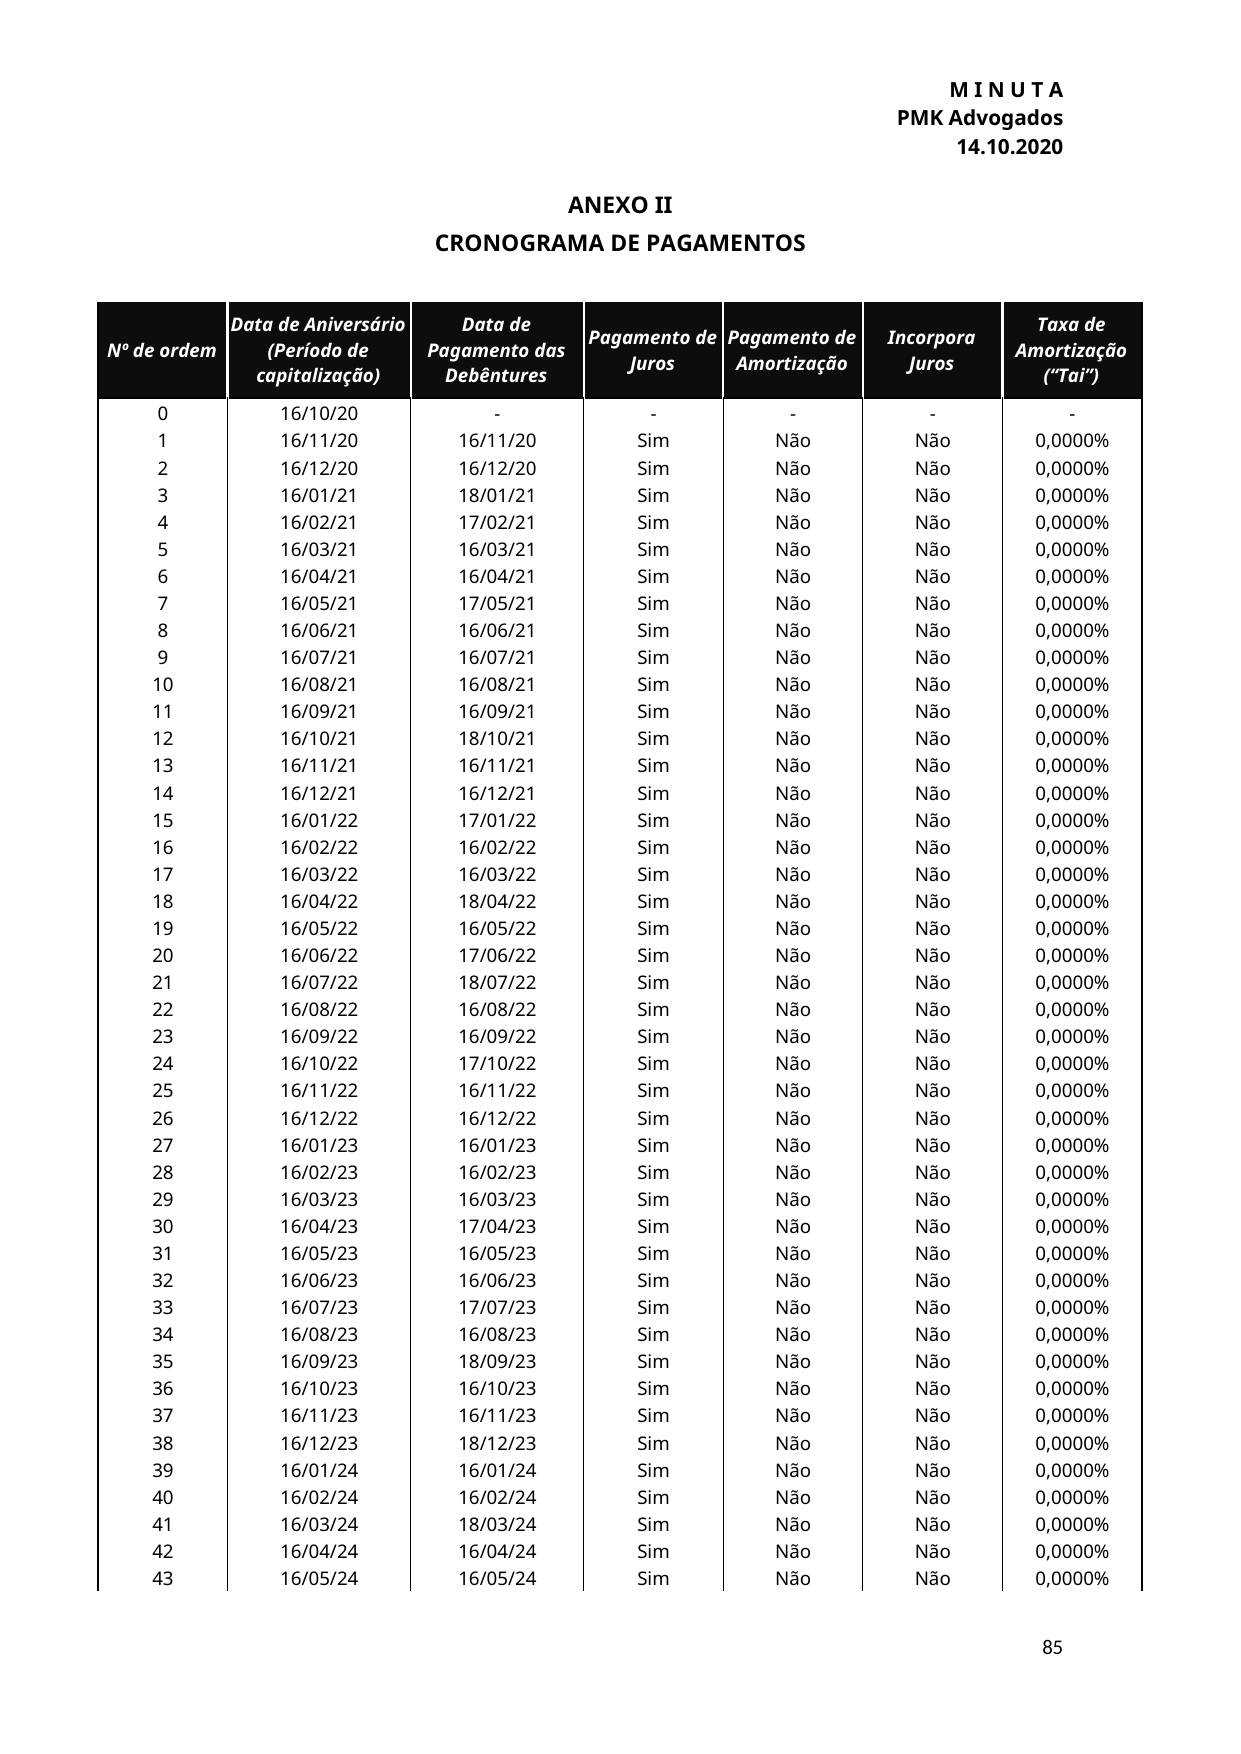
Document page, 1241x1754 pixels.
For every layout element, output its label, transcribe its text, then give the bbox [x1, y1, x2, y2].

table_cell Não [724, 426, 862, 453]
table_cell Sim [584, 724, 723, 751]
table_cell 16/01/21 [228, 480, 410, 507]
table_cell 0,0000% [1003, 1401, 1141, 1428]
table_cell 16/07/22 [228, 968, 410, 995]
table_cell Não [863, 1428, 1002, 1455]
table_cell Sim [584, 968, 723, 995]
table_cell Sim [584, 1076, 723, 1103]
table_cell - [584, 399, 723, 426]
table_cell Não [724, 1130, 862, 1157]
table_cell Não [724, 1374, 862, 1401]
table_cell 16/12/21 [411, 778, 583, 805]
text CRONOGRAMA DE PAGAMENTOS [177, 227, 1063, 258]
table_cell Não [724, 833, 862, 859]
table_cell 0,0000% [1003, 1428, 1141, 1455]
table_cell Sim [584, 1022, 723, 1049]
table_cell 21 [99, 968, 227, 995]
table_cell Não [724, 751, 862, 778]
table_cell Não [863, 1076, 1002, 1103]
table_cell 16/09/21 [228, 697, 410, 724]
table_cell 0,0000% [1003, 805, 1141, 832]
table_header Data de Aniversário (Período de capitalização) [229, 302, 410, 397]
table_cell Não [863, 1293, 1002, 1320]
table_cell 0,0000% [1003, 995, 1141, 1022]
table_cell Sim [584, 941, 723, 968]
table_cell Não [724, 670, 862, 697]
table_cell 5 [99, 535, 227, 562]
table_cell Não [863, 1049, 1002, 1076]
table_cell Sim [584, 589, 723, 616]
table_cell Não [724, 616, 862, 643]
table_cell Não [863, 1455, 1002, 1482]
table_cell Não [863, 1158, 1002, 1184]
table_cell 16/05/21 [228, 589, 410, 616]
table_cell 16/09/23 [228, 1347, 410, 1374]
table_cell Sim [584, 1212, 723, 1239]
table_cell Não [863, 1564, 1002, 1591]
table_cell 16/01/22 [228, 805, 410, 832]
table_cell Não [724, 1185, 862, 1212]
table_cell Não [863, 508, 1002, 534]
table_cell 42 [99, 1537, 227, 1564]
table_header Data de Pagamento das Debêntures [412, 302, 583, 397]
table_cell 18/10/21 [411, 724, 583, 751]
table_header Pagamento de Amortização [724, 302, 862, 397]
table_cell 0,0000% [1003, 1076, 1141, 1103]
table_cell 16/09/22 [228, 1022, 410, 1049]
table_cell Não [724, 1158, 862, 1184]
table_cell 20 [99, 941, 227, 968]
table_cell 16/06/23 [228, 1266, 410, 1293]
table_cell 15 [99, 805, 227, 832]
table_cell 9 [99, 643, 227, 670]
table_cell 11 [99, 697, 227, 724]
table_cell Não [863, 697, 1002, 724]
table_cell Não [863, 535, 1002, 562]
table_cell 18/07/22 [411, 968, 583, 995]
table_cell 0,0000% [1003, 1483, 1141, 1509]
table_cell - [411, 399, 583, 426]
table_cell 40 [99, 1483, 227, 1509]
table_cell 16/08/22 [411, 995, 583, 1022]
table_cell Sim [584, 1185, 723, 1212]
table_cell 16/11/23 [228, 1401, 410, 1428]
table_cell Sim [584, 1266, 723, 1293]
table_cell 16/08/22 [228, 995, 410, 1022]
table_cell 0,0000% [1003, 643, 1141, 670]
table_cell Não [863, 562, 1002, 589]
table_cell Não [724, 805, 862, 832]
table_cell 41 [99, 1510, 227, 1537]
table_cell 16/03/22 [411, 860, 583, 887]
table_cell 0,0000% [1003, 887, 1141, 914]
table_cell Sim [584, 860, 723, 887]
table_cell Sim [584, 1401, 723, 1428]
table_cell Não [724, 508, 862, 534]
table_cell 8 [99, 616, 227, 643]
table_cell Não [863, 1320, 1002, 1347]
table_cell 18/09/23 [411, 1347, 583, 1374]
table_cell Sim [584, 1510, 723, 1537]
table_cell 0,0000% [1003, 1374, 1141, 1401]
table_cell Não [863, 1483, 1002, 1509]
table_cell 0,0000% [1003, 1455, 1141, 1482]
table_cell - [1003, 399, 1141, 426]
table_cell Não [863, 589, 1002, 616]
table_cell 0,0000% [1003, 1049, 1141, 1076]
table_cell Sim [584, 1293, 723, 1320]
text ANEXO II [177, 189, 1063, 220]
table_cell Não [863, 426, 1002, 453]
table_cell 16/12/23 [228, 1428, 410, 1455]
table_cell Não [863, 1022, 1002, 1049]
table_cell Não [863, 968, 1002, 995]
table_cell 16/12/22 [411, 1103, 583, 1130]
table_cell 16/11/23 [411, 1401, 583, 1428]
table_cell Não [863, 1212, 1002, 1239]
table_cell 16/04/21 [228, 562, 410, 589]
table_cell 14 [99, 778, 227, 805]
table_cell 16/11/22 [411, 1076, 583, 1103]
table_cell 43 [99, 1564, 227, 1591]
table_cell Não [724, 697, 862, 724]
table_cell 16/08/23 [411, 1320, 583, 1347]
table_cell 17/06/22 [411, 941, 583, 968]
table_cell 0,0000% [1003, 1212, 1141, 1239]
table_cell Sim [584, 914, 723, 941]
table_cell 16/02/22 [228, 833, 410, 859]
table_cell 16/03/23 [411, 1185, 583, 1212]
table_cell Não [724, 1049, 862, 1076]
table_cell 36 [99, 1374, 227, 1401]
table_cell 37 [99, 1401, 227, 1428]
table_cell Não [724, 1428, 862, 1455]
table_cell Sim [584, 1564, 723, 1591]
table_cell 17/10/22 [411, 1049, 583, 1076]
table_cell 16/10/21 [228, 724, 410, 751]
table_cell 18/04/22 [411, 887, 583, 914]
table_cell 0,0000% [1003, 968, 1141, 995]
table_cell 0,0000% [1003, 535, 1141, 562]
table_cell Não [724, 995, 862, 1022]
table_cell Não [724, 480, 862, 507]
table_cell 16/10/22 [228, 1049, 410, 1076]
table_cell Não [724, 1510, 862, 1537]
table_cell - [724, 399, 862, 426]
table_header Taxa de Amortização (“Tai”) [1004, 302, 1141, 397]
table_cell 16/06/23 [411, 1266, 583, 1293]
table_cell Sim [584, 1347, 723, 1374]
table_cell 0,0000% [1003, 1266, 1141, 1293]
table_cell 16/01/23 [228, 1130, 410, 1157]
table_cell Não [724, 562, 862, 589]
table_header Nº de ordem [99, 302, 226, 397]
table_cell 16/03/24 [228, 1510, 410, 1537]
table_cell 0,0000% [1003, 1130, 1141, 1157]
table_cell 0,0000% [1003, 480, 1141, 507]
table_cell - [863, 399, 1002, 426]
table_cell Não [724, 589, 862, 616]
table_cell 0,0000% [1003, 1022, 1141, 1049]
table_cell Não [724, 1320, 862, 1347]
table_cell 0,0000% [1003, 778, 1141, 805]
table_cell 24 [99, 1049, 227, 1076]
table_cell 16/09/22 [411, 1022, 583, 1049]
table_cell 16/04/22 [228, 887, 410, 914]
table_cell Não [863, 1401, 1002, 1428]
table_cell Sim [584, 1537, 723, 1564]
table_cell Não [724, 1266, 862, 1293]
table_cell Sim [584, 1103, 723, 1130]
table_cell Sim [584, 1483, 723, 1509]
table_cell Sim [584, 562, 723, 589]
table_cell 16/10/20 [228, 399, 410, 426]
table_cell Sim [584, 670, 723, 697]
table_cell Não [863, 1537, 1002, 1564]
table_cell Não [724, 1293, 862, 1320]
table_cell Não [863, 914, 1002, 941]
table_cell Não [863, 833, 1002, 859]
table_cell Não [724, 1076, 862, 1103]
table_cell 16/06/22 [228, 941, 410, 968]
table_cell Sim [584, 1158, 723, 1184]
table_cell 16/02/23 [228, 1158, 410, 1184]
table_cell Não [863, 805, 1002, 832]
table_cell 0,0000% [1003, 616, 1141, 643]
table_cell 30 [99, 1212, 227, 1239]
table_cell Não [863, 643, 1002, 670]
table_cell 0,0000% [1003, 860, 1141, 887]
table_cell 28 [99, 1158, 227, 1184]
table_cell Sim [584, 833, 723, 859]
table_cell Não [724, 914, 862, 941]
table_cell Não [724, 1401, 862, 1428]
table_cell Não [724, 1239, 862, 1266]
table_cell 17/04/23 [411, 1212, 583, 1239]
table_cell Sim [584, 426, 723, 453]
table_cell 23 [99, 1022, 227, 1049]
table_cell Não [863, 995, 1002, 1022]
table_cell 16/10/23 [228, 1374, 410, 1401]
table_cell Sim [584, 643, 723, 670]
table_cell 16/07/21 [411, 643, 583, 670]
table_cell Não [863, 941, 1002, 968]
table_cell 16/05/23 [411, 1239, 583, 1266]
table_cell Não [724, 1347, 862, 1374]
table_cell Não [863, 860, 1002, 887]
table_cell 0,0000% [1003, 1239, 1141, 1266]
table_cell 18/12/23 [411, 1428, 583, 1455]
table_cell 16/12/22 [228, 1103, 410, 1130]
table_cell 7 [99, 589, 227, 616]
table_cell 16/02/24 [411, 1483, 583, 1509]
table_cell Não [724, 1103, 862, 1130]
table_cell 16/04/21 [411, 562, 583, 589]
table_cell Não [724, 1564, 862, 1591]
table_cell 0,0000% [1003, 1320, 1141, 1347]
table_cell 13 [99, 751, 227, 778]
table_cell Não [863, 616, 1002, 643]
table_cell Sim [584, 1428, 723, 1455]
table_cell 16 [99, 833, 227, 859]
table_cell 17/01/22 [411, 805, 583, 832]
table_cell Não [863, 887, 1002, 914]
table_cell Sim [584, 616, 723, 643]
table_cell 16/02/22 [411, 833, 583, 859]
table_cell 16/03/23 [228, 1185, 410, 1212]
table_cell 17/02/21 [411, 508, 583, 534]
table_cell 0,0000% [1003, 508, 1141, 534]
table_cell Não [863, 1130, 1002, 1157]
table_cell 0,0000% [1003, 1347, 1141, 1374]
table_cell Sim [584, 1455, 723, 1482]
table_cell Sim [584, 480, 723, 507]
table_cell 0,0000% [1003, 562, 1141, 589]
table_cell 0,0000% [1003, 670, 1141, 697]
table_cell 18/01/21 [411, 480, 583, 507]
table_cell 0,0000% [1003, 724, 1141, 751]
table_cell 0,0000% [1003, 914, 1141, 941]
table_cell 16/08/21 [411, 670, 583, 697]
table_cell 16/03/21 [228, 535, 410, 562]
table_cell 16/09/21 [411, 697, 583, 724]
table_cell Sim [584, 1374, 723, 1401]
table_cell Não [863, 453, 1002, 480]
table_cell 16/02/24 [228, 1483, 410, 1509]
table_cell 1 [99, 426, 227, 453]
table_cell Não [724, 778, 862, 805]
table_cell Não [724, 941, 862, 968]
table_cell 4 [99, 508, 227, 534]
table_cell Não [863, 670, 1002, 697]
table_cell 16/10/23 [411, 1374, 583, 1401]
table_cell 32 [99, 1266, 227, 1293]
table_cell 38 [99, 1428, 227, 1455]
table_cell 16/05/22 [411, 914, 583, 941]
table_cell 0,0000% [1003, 1293, 1141, 1320]
table_cell 0,0000% [1003, 1564, 1141, 1591]
table_cell 16/11/21 [411, 751, 583, 778]
table_cell 0,0000% [1003, 589, 1141, 616]
table_cell 16/11/20 [411, 426, 583, 453]
table_cell 18/03/24 [411, 1510, 583, 1537]
table_cell 16/04/24 [228, 1537, 410, 1564]
table_cell 0,0000% [1003, 1158, 1141, 1184]
table_cell 0,0000% [1003, 833, 1141, 859]
table_cell 16/08/21 [228, 670, 410, 697]
table_cell 16/05/22 [228, 914, 410, 941]
table_cell 17/05/21 [411, 589, 583, 616]
table_cell 0,0000% [1003, 1510, 1141, 1537]
table_cell 19 [99, 914, 227, 941]
table_cell Não [724, 643, 862, 670]
table_cell 16/04/24 [411, 1537, 583, 1564]
table_header Pagamento de Juros [585, 302, 722, 397]
table_cell 16/05/24 [228, 1564, 410, 1591]
table_cell 6 [99, 562, 227, 589]
table_cell 16/03/22 [228, 860, 410, 887]
table_cell 16/12/20 [228, 453, 410, 480]
table_cell Sim [584, 1320, 723, 1347]
table_cell 16/11/20 [228, 426, 410, 453]
table_cell Não [724, 1022, 862, 1049]
table_cell Sim [584, 1130, 723, 1157]
table_cell 16/01/24 [411, 1455, 583, 1482]
table_cell 0,0000% [1003, 697, 1141, 724]
table_cell 3 [99, 480, 227, 507]
table_cell Não [863, 480, 1002, 507]
table_cell 17/07/23 [411, 1293, 583, 1320]
table_cell Sim [584, 751, 723, 778]
table_cell Sim [584, 697, 723, 724]
table_cell 2 [99, 453, 227, 480]
table_cell Sim [584, 1239, 723, 1266]
table_cell Não [863, 751, 1002, 778]
table_cell Sim [584, 453, 723, 480]
table_cell Sim [584, 778, 723, 805]
table_cell 0 [99, 399, 227, 426]
table_cell Não [724, 968, 862, 995]
table_cell 29 [99, 1185, 227, 1212]
table_cell 16/02/21 [228, 508, 410, 534]
table_cell 0,0000% [1003, 1103, 1141, 1130]
table_cell 16/04/23 [228, 1212, 410, 1239]
table_cell Não [724, 887, 862, 914]
table_cell 16/07/21 [228, 643, 410, 670]
table_cell Sim [584, 995, 723, 1022]
table_cell 35 [99, 1347, 227, 1374]
table_cell 17 [99, 860, 227, 887]
table_cell 12 [99, 724, 227, 751]
table_cell 22 [99, 995, 227, 1022]
table_cell 27 [99, 1130, 227, 1157]
table_cell 16/06/21 [228, 616, 410, 643]
table_cell 16/08/23 [228, 1320, 410, 1347]
table_cell 18 [99, 887, 227, 914]
table_cell Não [724, 1537, 862, 1564]
table_cell 16/01/23 [411, 1130, 583, 1157]
table_cell 16/03/21 [411, 535, 583, 562]
table_cell Não [724, 535, 862, 562]
table_cell Não [724, 724, 862, 751]
table_cell Sim [584, 1049, 723, 1076]
table_cell Não [863, 1185, 1002, 1212]
table_cell Sim [584, 508, 723, 534]
table_cell 16/02/23 [411, 1158, 583, 1184]
table_cell 16/05/23 [228, 1239, 410, 1266]
table_cell Não [724, 860, 862, 887]
table_cell 39 [99, 1455, 227, 1482]
table_cell 16/01/24 [228, 1455, 410, 1482]
table_cell 26 [99, 1103, 227, 1130]
table_cell Não [863, 1266, 1002, 1293]
table_cell Não [863, 1103, 1002, 1130]
table_cell 16/12/21 [228, 778, 410, 805]
table_cell 10 [99, 670, 227, 697]
table_cell 31 [99, 1239, 227, 1266]
table_cell 0,0000% [1003, 426, 1141, 453]
table_cell 0,0000% [1003, 941, 1141, 968]
table_cell Não [724, 1483, 862, 1509]
table_header Incorpora Juros [864, 302, 1001, 397]
table_cell Não [724, 1212, 862, 1239]
table_cell Não [863, 1510, 1002, 1537]
table_cell 16/11/21 [228, 751, 410, 778]
table_cell Não [724, 1455, 862, 1482]
table_cell Não [863, 724, 1002, 751]
table_cell 16/07/23 [228, 1293, 410, 1320]
table_cell Não [863, 1239, 1002, 1266]
table_cell Não [863, 1347, 1002, 1374]
table_cell 33 [99, 1293, 227, 1320]
table_cell 0,0000% [1003, 751, 1141, 778]
table_cell 34 [99, 1320, 227, 1347]
table_cell Sim [584, 535, 723, 562]
table_cell Não [724, 453, 862, 480]
table_cell 25 [99, 1076, 227, 1103]
table_cell Sim [584, 887, 723, 914]
table_cell 16/06/21 [411, 616, 583, 643]
table_cell 16/11/22 [228, 1076, 410, 1103]
table_cell 0,0000% [1003, 453, 1141, 480]
table_cell 0,0000% [1003, 1185, 1141, 1212]
table_cell Não [863, 778, 1002, 805]
table_cell Não [863, 1374, 1002, 1401]
table_cell 16/12/20 [411, 453, 583, 480]
table_cell 16/05/24 [411, 1564, 583, 1591]
table_cell Sim [584, 805, 723, 832]
table_cell 0,0000% [1003, 1537, 1141, 1564]
